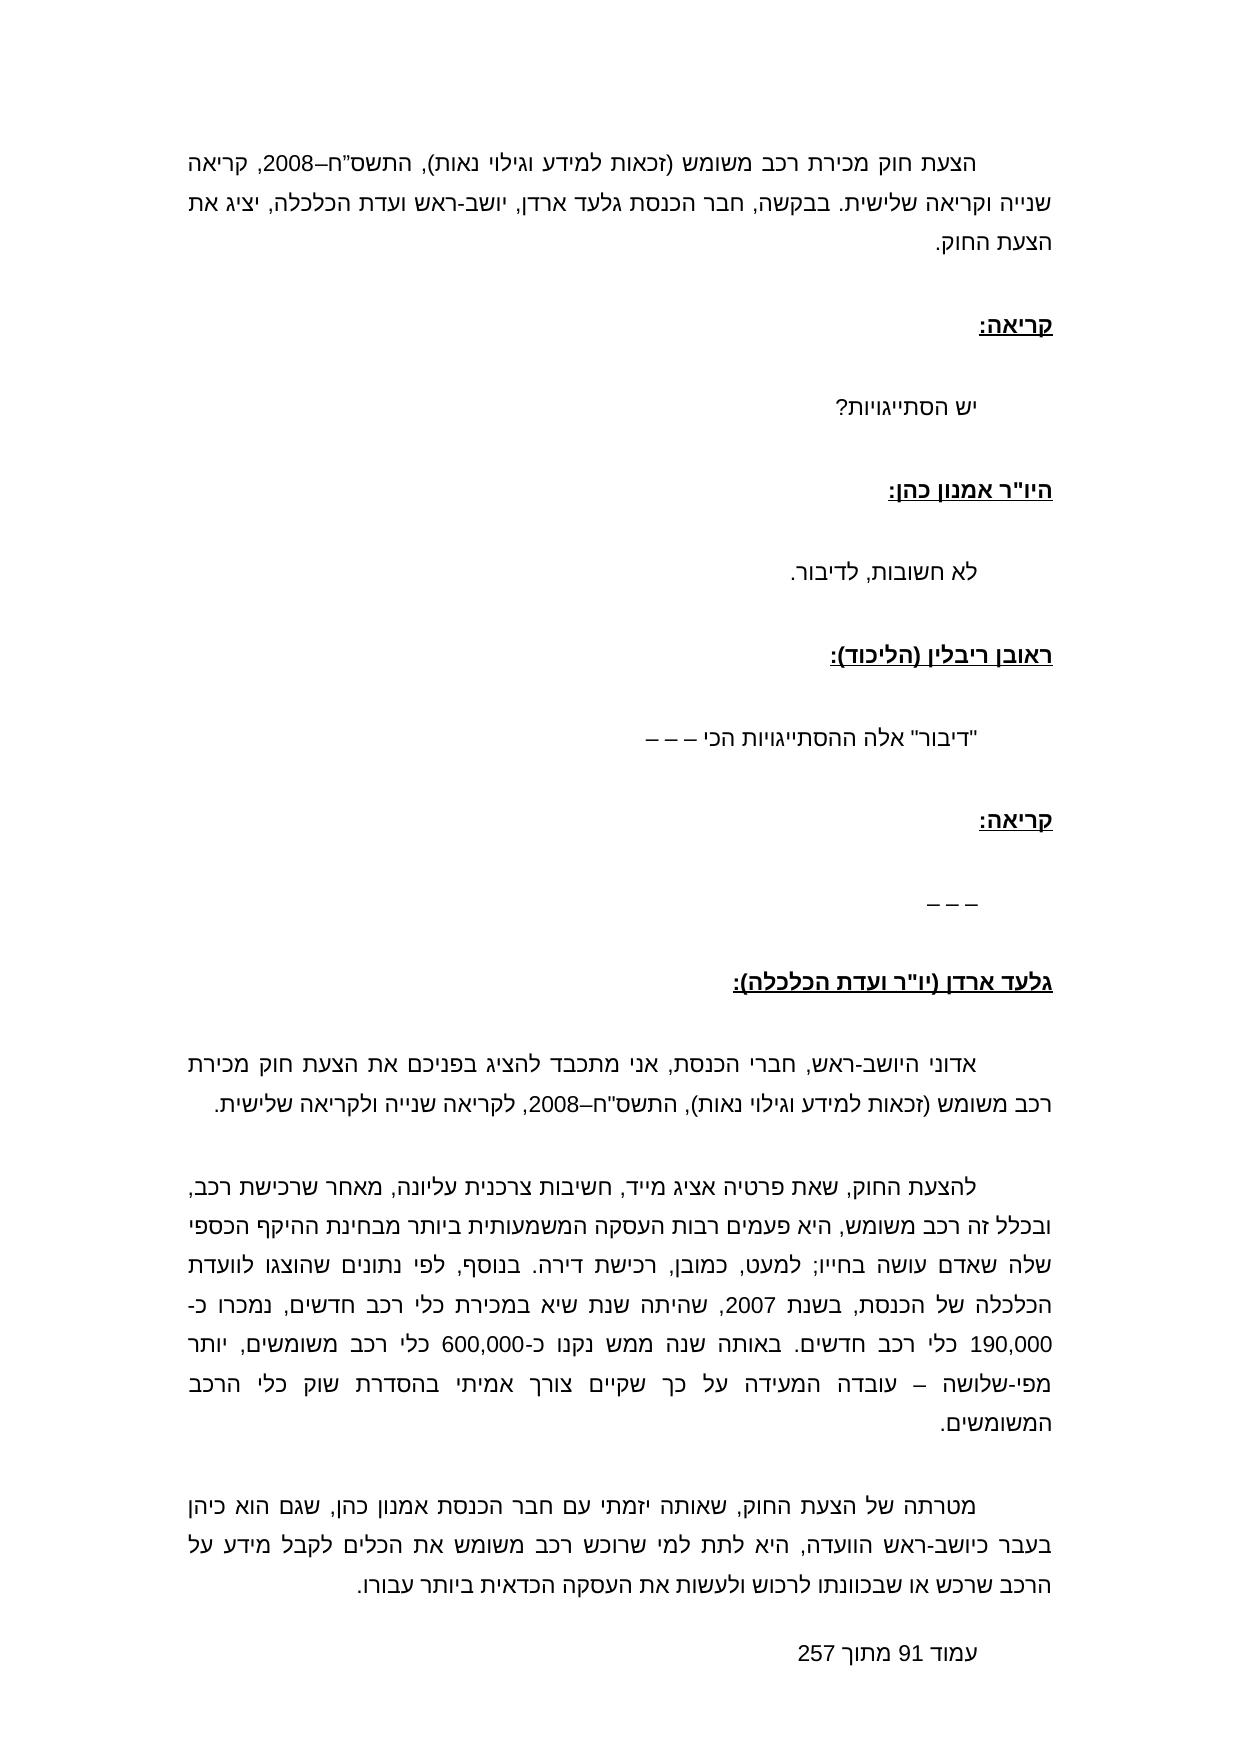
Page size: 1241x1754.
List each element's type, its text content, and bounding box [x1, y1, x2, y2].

text להצעת החוק, שאת פרטיה אציג מייד, חשיבות צרכנית עליונה, מאחר שרכישת רכב, ובכלל זה רכב משומש, היא פעמים רבות העסקה המשמעותית ביותר מבחינת ההיקף הכספי שלה שאדם עושה בחייו; למעט, כמובן, רכישת דירה. בנוסף, לפי נתונים שהוצגו לוועדת הכלכלה של הכנסת, בשנת 2007, שהיתה שנת שיא במכירת כלי רכב חדשים, נמכרו כ-190,000 כלי רכב חדשים. באותה שנה ממש נקנו כ-600,000 כלי רכב משומשים, יותר מפי-שלושה – עובדה המעידה על כך שקיים צורך אמיתי בהסדרת שוק כלי הרכב המשומשים. [187, 1173, 1053, 1437]
text אדוני היושב-ראש, חברי הכנסת, אני מתכבד להציג בפניכם את הצעת חוק מכירת רכב משומש (זכאות למידע וגילוי נאות), התשס"ח–2008, לקריאה שנייה ולקריאה שלישית. [187, 1051, 1053, 1117]
text הצעת חוק מכירת רכב משומש (זכאות למידע וגילוי נאות), התשס”ח–2008, קריאה שנייה וקריאה שלישית. בבקשה, חבר הכנסת גלעד ארדן, יושב-ראש ועדת הכלכלה, יציג את הצעת החוק. [187, 150, 1053, 255]
text לא חשובות, לדיבור. [187, 559, 1053, 586]
text גלעד ארדן (יו"ר ועדת הכלכלה): [187, 969, 1053, 995]
text קריאה: [187, 312, 1053, 338]
text היו"ר אמנון כהן: [187, 477, 1053, 503]
text – – – [187, 890, 1053, 916]
text קריאה: [187, 807, 1053, 833]
text יש הסתייגויות? [187, 394, 978, 421]
text מטרתה של הצעת החוק, שאותה יזמתי עם חבר הכנסת אמנון כהן, שגם הוא כיהן בעבר כיושב-ראש הוועדה, היא לתת למי שרוכש רכב משומש את הכלים לקבל מידע על הרכב שרכש או שבכוונתו לרכוש ולעשות את העסקה הכדאית ביותר עבורו. [187, 1493, 1053, 1598]
text "דיבור" אלה ההסתייגויות הכי – – – [187, 724, 1053, 751]
text ראובן ריבלין (הליכוד): [187, 642, 1053, 668]
